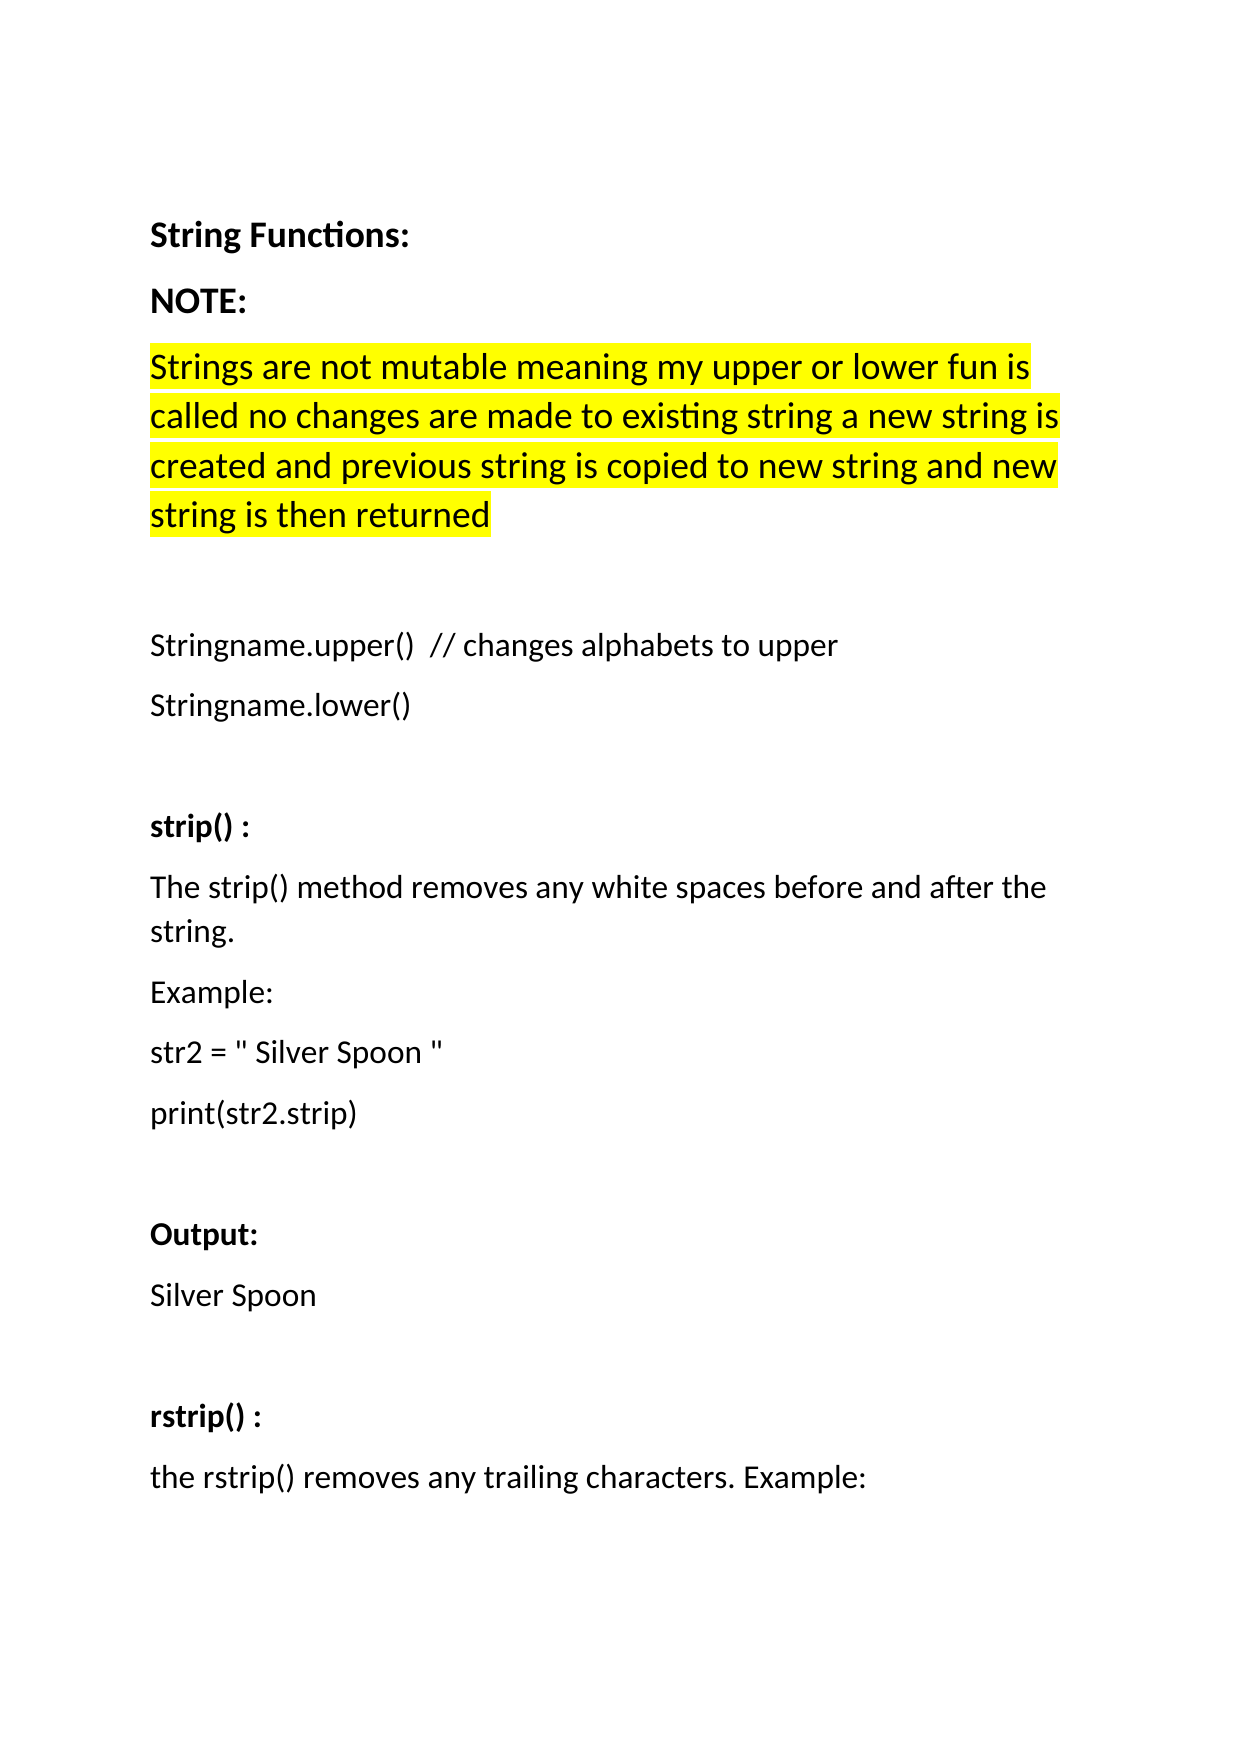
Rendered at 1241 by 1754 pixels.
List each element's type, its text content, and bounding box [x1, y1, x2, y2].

text Silver Spoon [150, 1274, 1090, 1314]
text strip() : [150, 806, 1090, 846]
text rstrip() : [150, 1395, 1090, 1436]
text print(str2.strip) [150, 1092, 1090, 1133]
text str2 = " Silver Spoon " [150, 1031, 1090, 1072]
text Stringname.lower() [150, 684, 1090, 725]
text String Functions: [150, 211, 1090, 256]
text Strings are not mutable meaning my upper or lower fun is called no changes are made to existing string a new string is created and previous string is copied to new string and new string is then returned [150, 343, 1090, 537]
text Stringname.upper() // changes alphabets to upper [150, 624, 1090, 664]
text Output: [150, 1213, 1090, 1254]
text The strip() method removes any white spaces before and after the string. [150, 866, 1090, 951]
text Example: [150, 971, 1090, 1011]
text the rstrip() removes any trailing characters. Example: [150, 1456, 1090, 1496]
text NOTE: [150, 277, 1090, 323]
